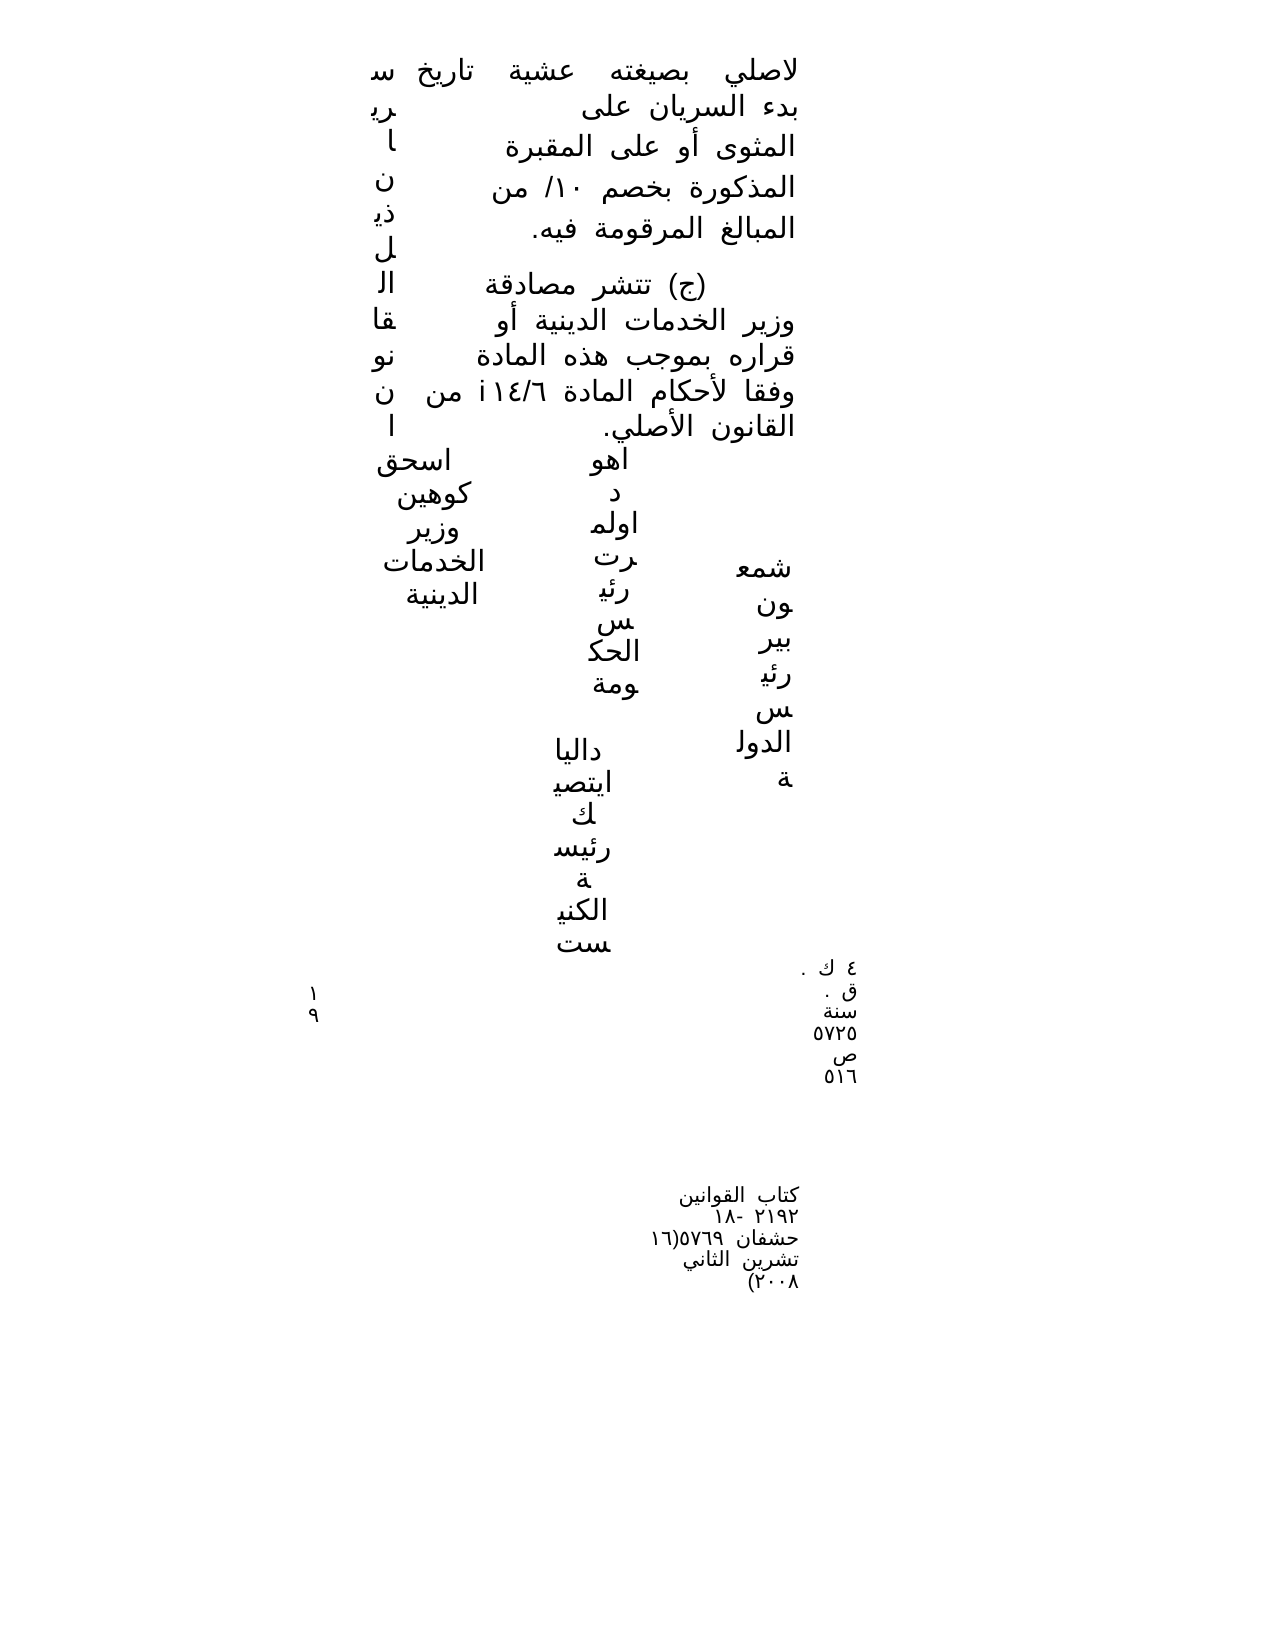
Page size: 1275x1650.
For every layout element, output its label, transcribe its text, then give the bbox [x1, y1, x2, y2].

text شمعون بير رئيس الدولة [726, 550, 792, 795]
text ٤ ك . ق . سنة ٥٧٢٥ ص ٥١٦ [797, 959, 858, 1087]
text (ج) تتشر مصادقة وزير الخدمات الدينية أو قراره بموجب هذه المادة وفقا لأحكام المادة i١٤/٦ من القانون الأصلي. [416, 266, 796, 444]
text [416, 52, 799, 123]
text داليا ايتصيك رئيسة الكنيست [552, 735, 614, 959]
text اسحق كوهين وزير الخدمات الدينية [371, 444, 497, 611]
text المثوى أو على المقبرة المذكورة بخصم ١٠/ من المبالغ المرقومة فيه. [416, 123, 796, 247]
text اهود اولمرت رئيس الحكومة [585, 444, 644, 699]
text كتاب القوانين ٢١٩٢ -١٨ حشفان ٥٧٦٩(١٦ تشرين الثاني ٢٠٠٨) [639, 1185, 799, 1293]
